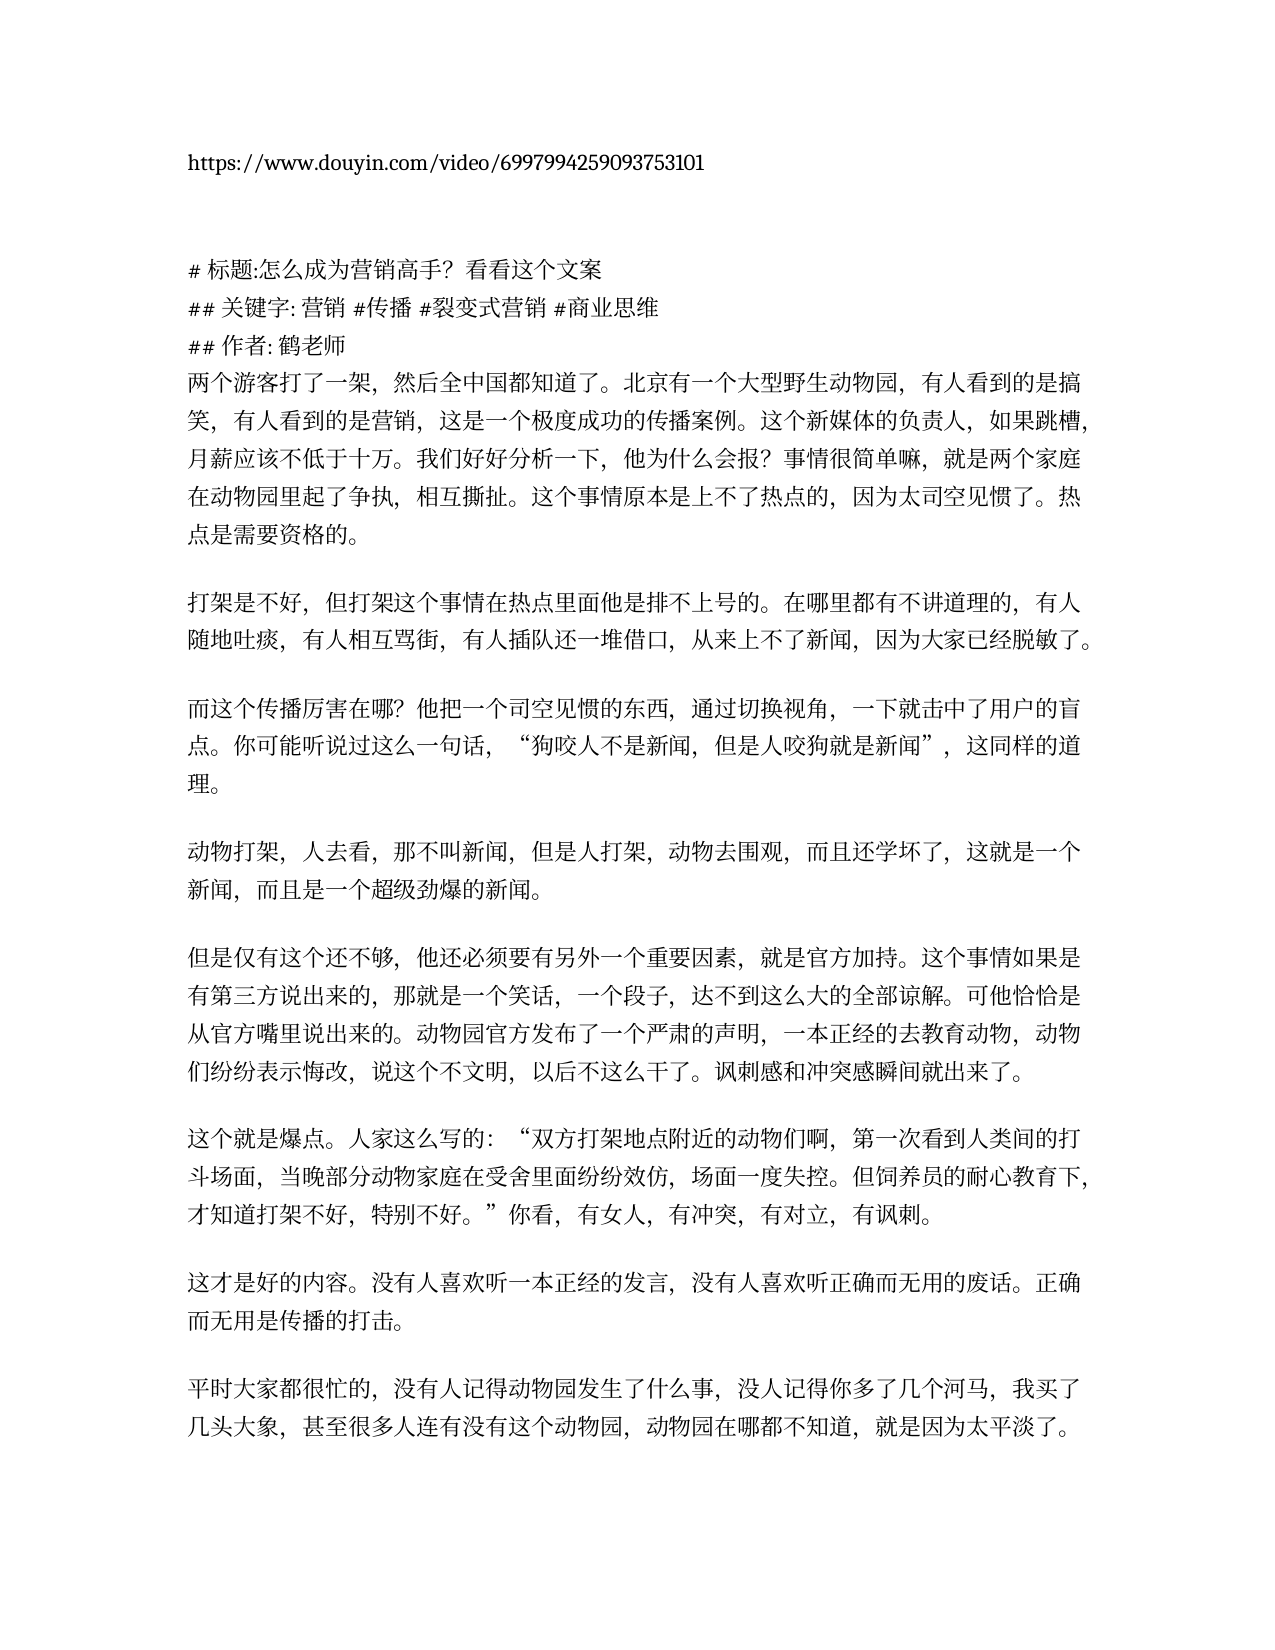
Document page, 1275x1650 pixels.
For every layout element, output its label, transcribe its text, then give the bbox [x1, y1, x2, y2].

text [187, 252, 1087, 1472]
text https://www.douyin.com/video/6997994259093753101 [187, 150, 1087, 176]
